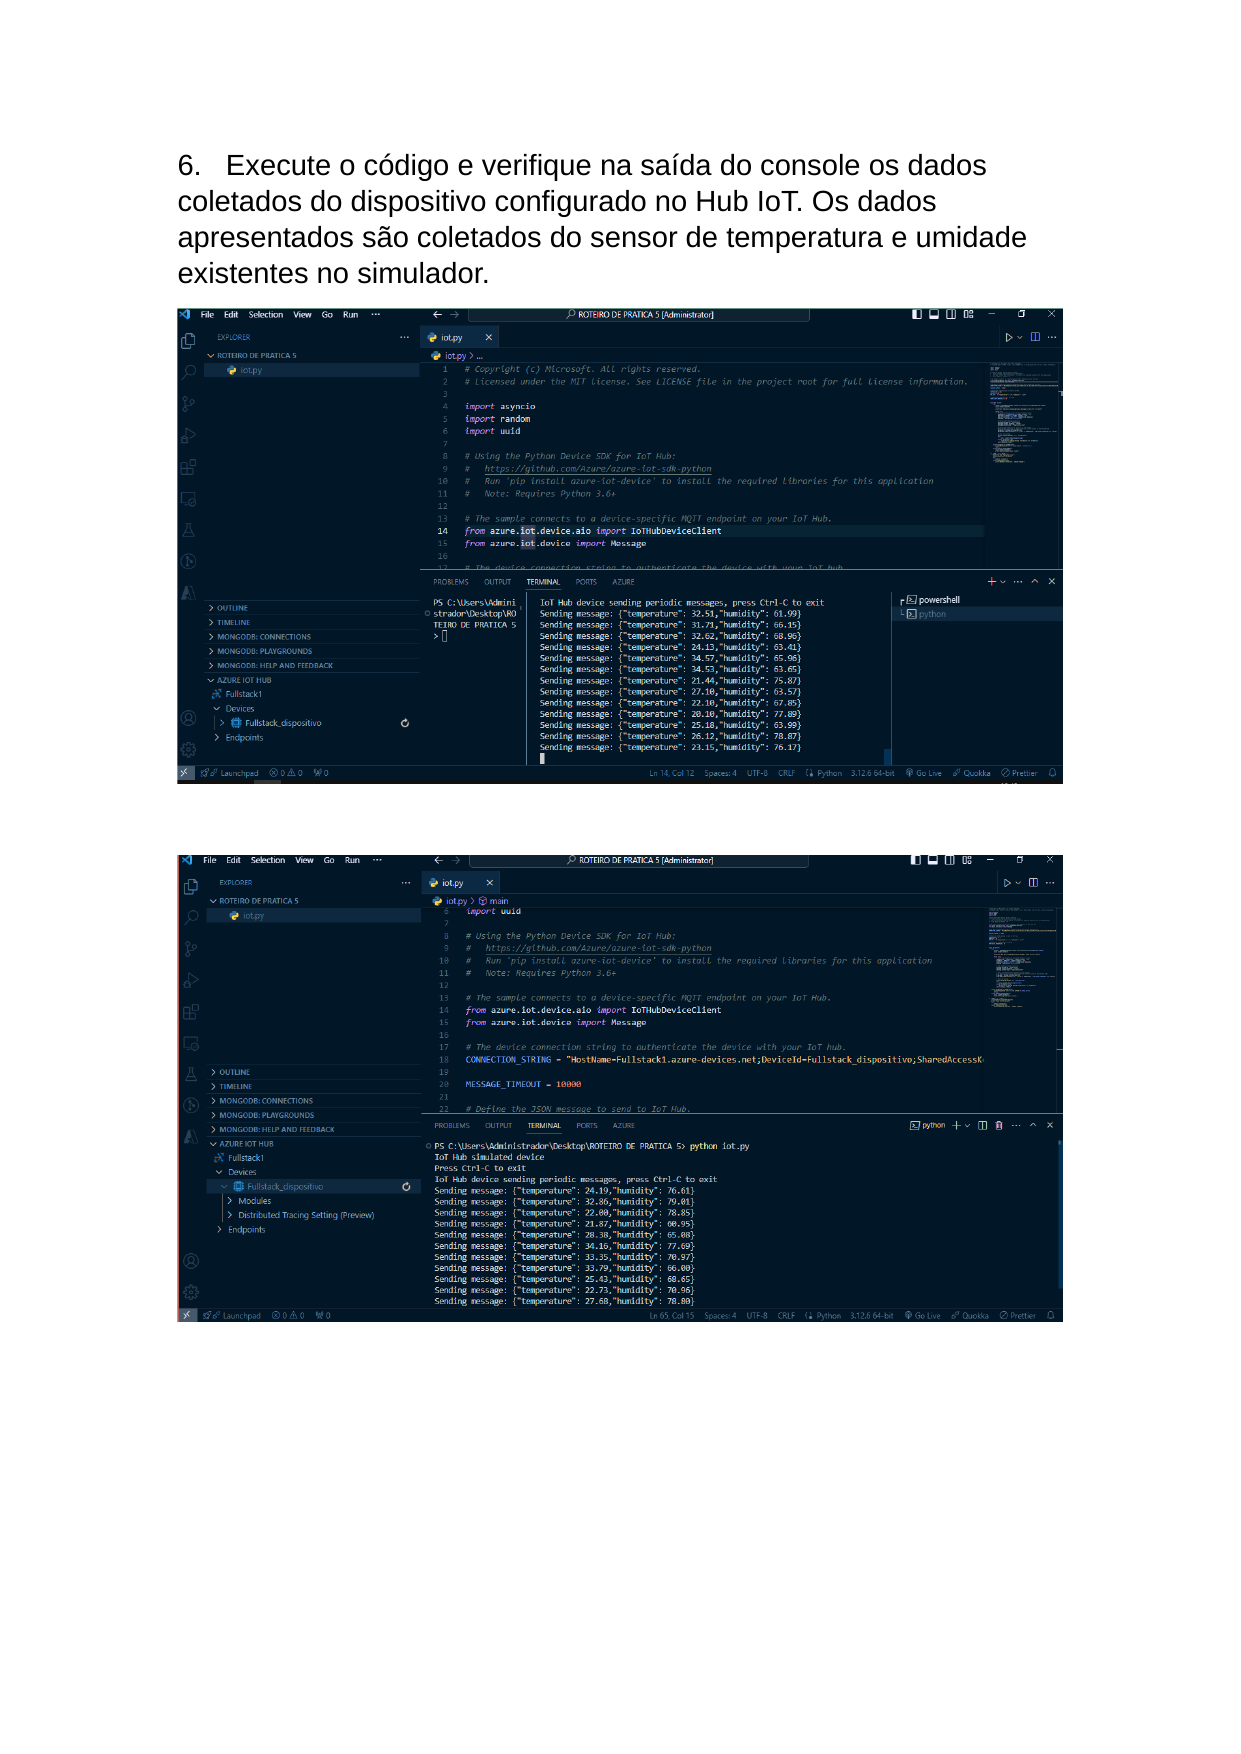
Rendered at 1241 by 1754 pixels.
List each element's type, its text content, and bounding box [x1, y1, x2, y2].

text 6. Execute o código e verifique na saída do console os dados coletados do dispositivo configurado no Hub IoT. Os dados apresentados são coletados do sensor de temperatura e umidade existentes no simulador. [177, 148, 1063, 289]
picture [177, 855, 1063, 1322]
picture [177, 308, 1063, 784]
